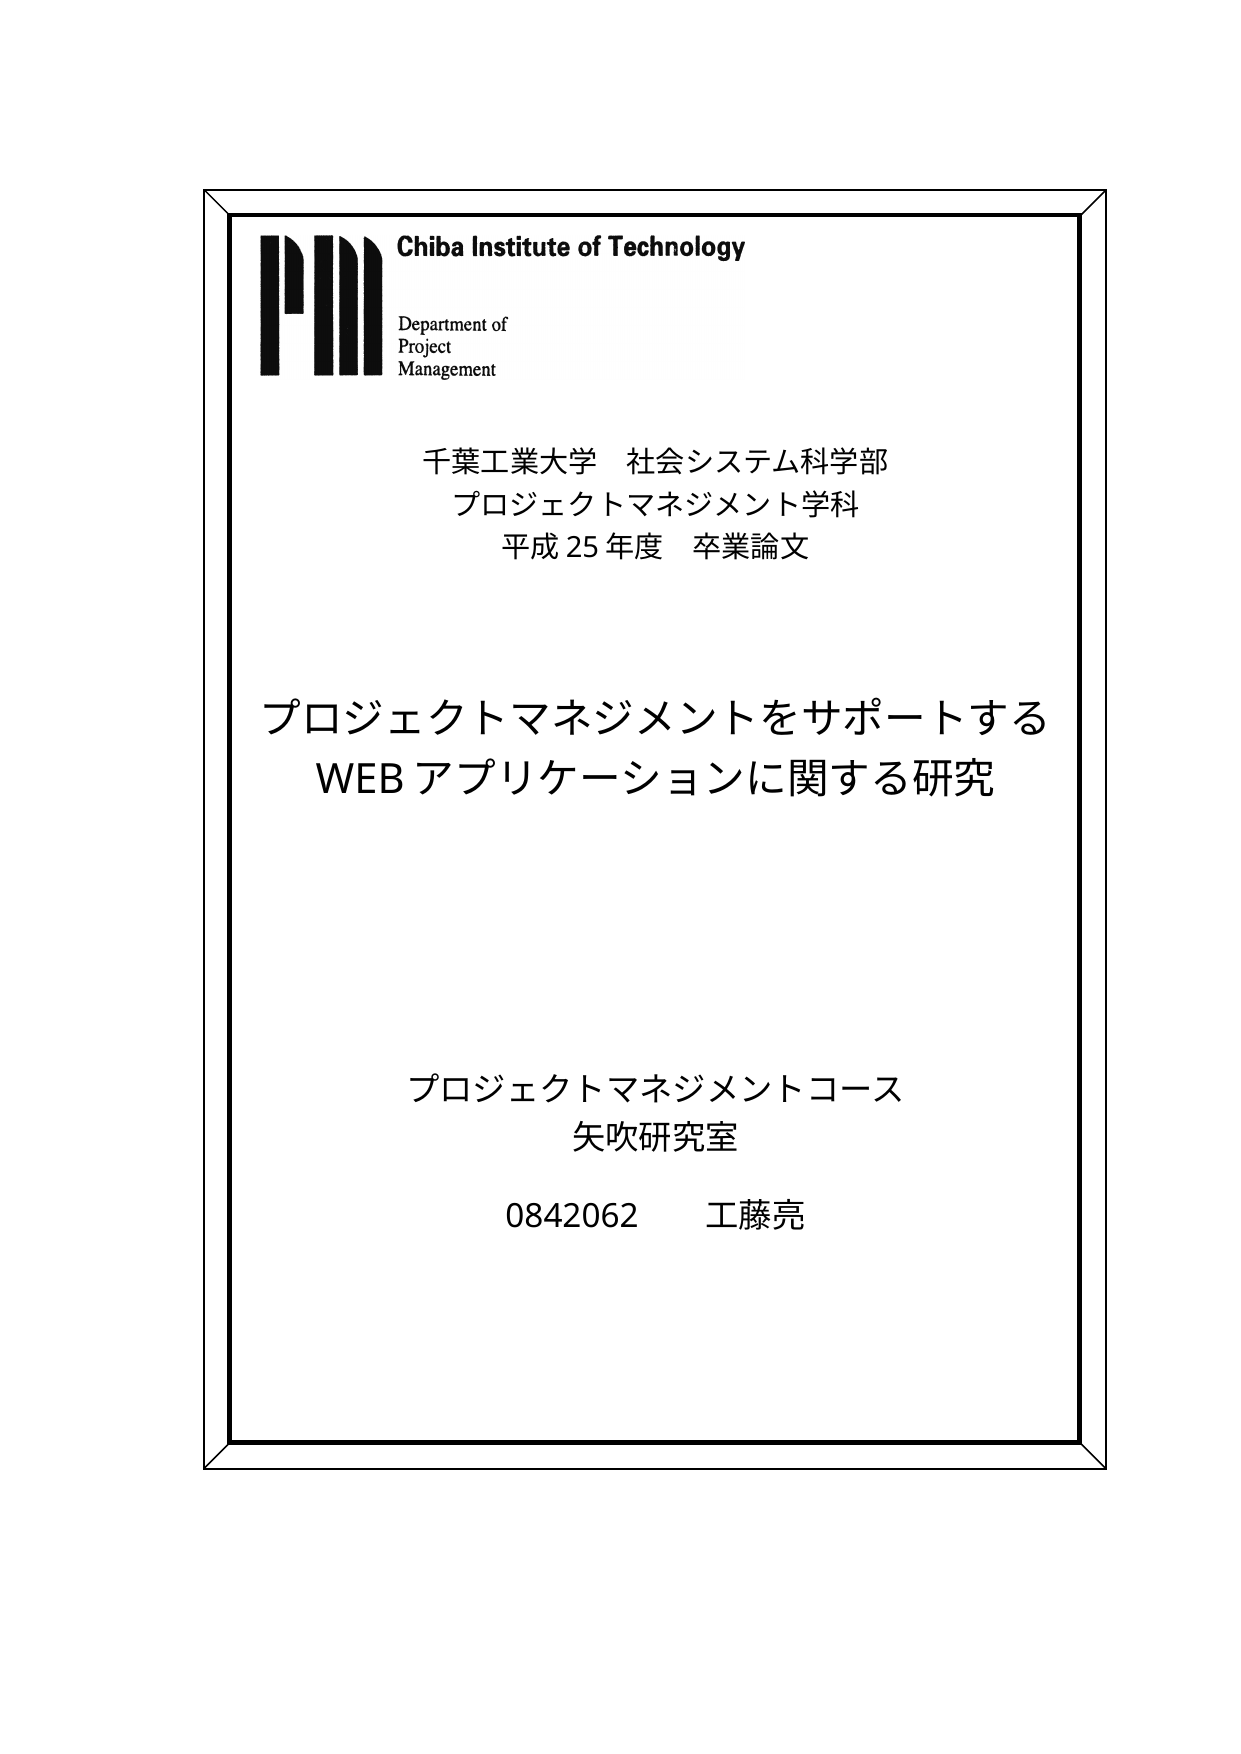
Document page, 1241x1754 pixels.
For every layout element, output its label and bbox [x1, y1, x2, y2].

picture [260, 235, 745, 380]
